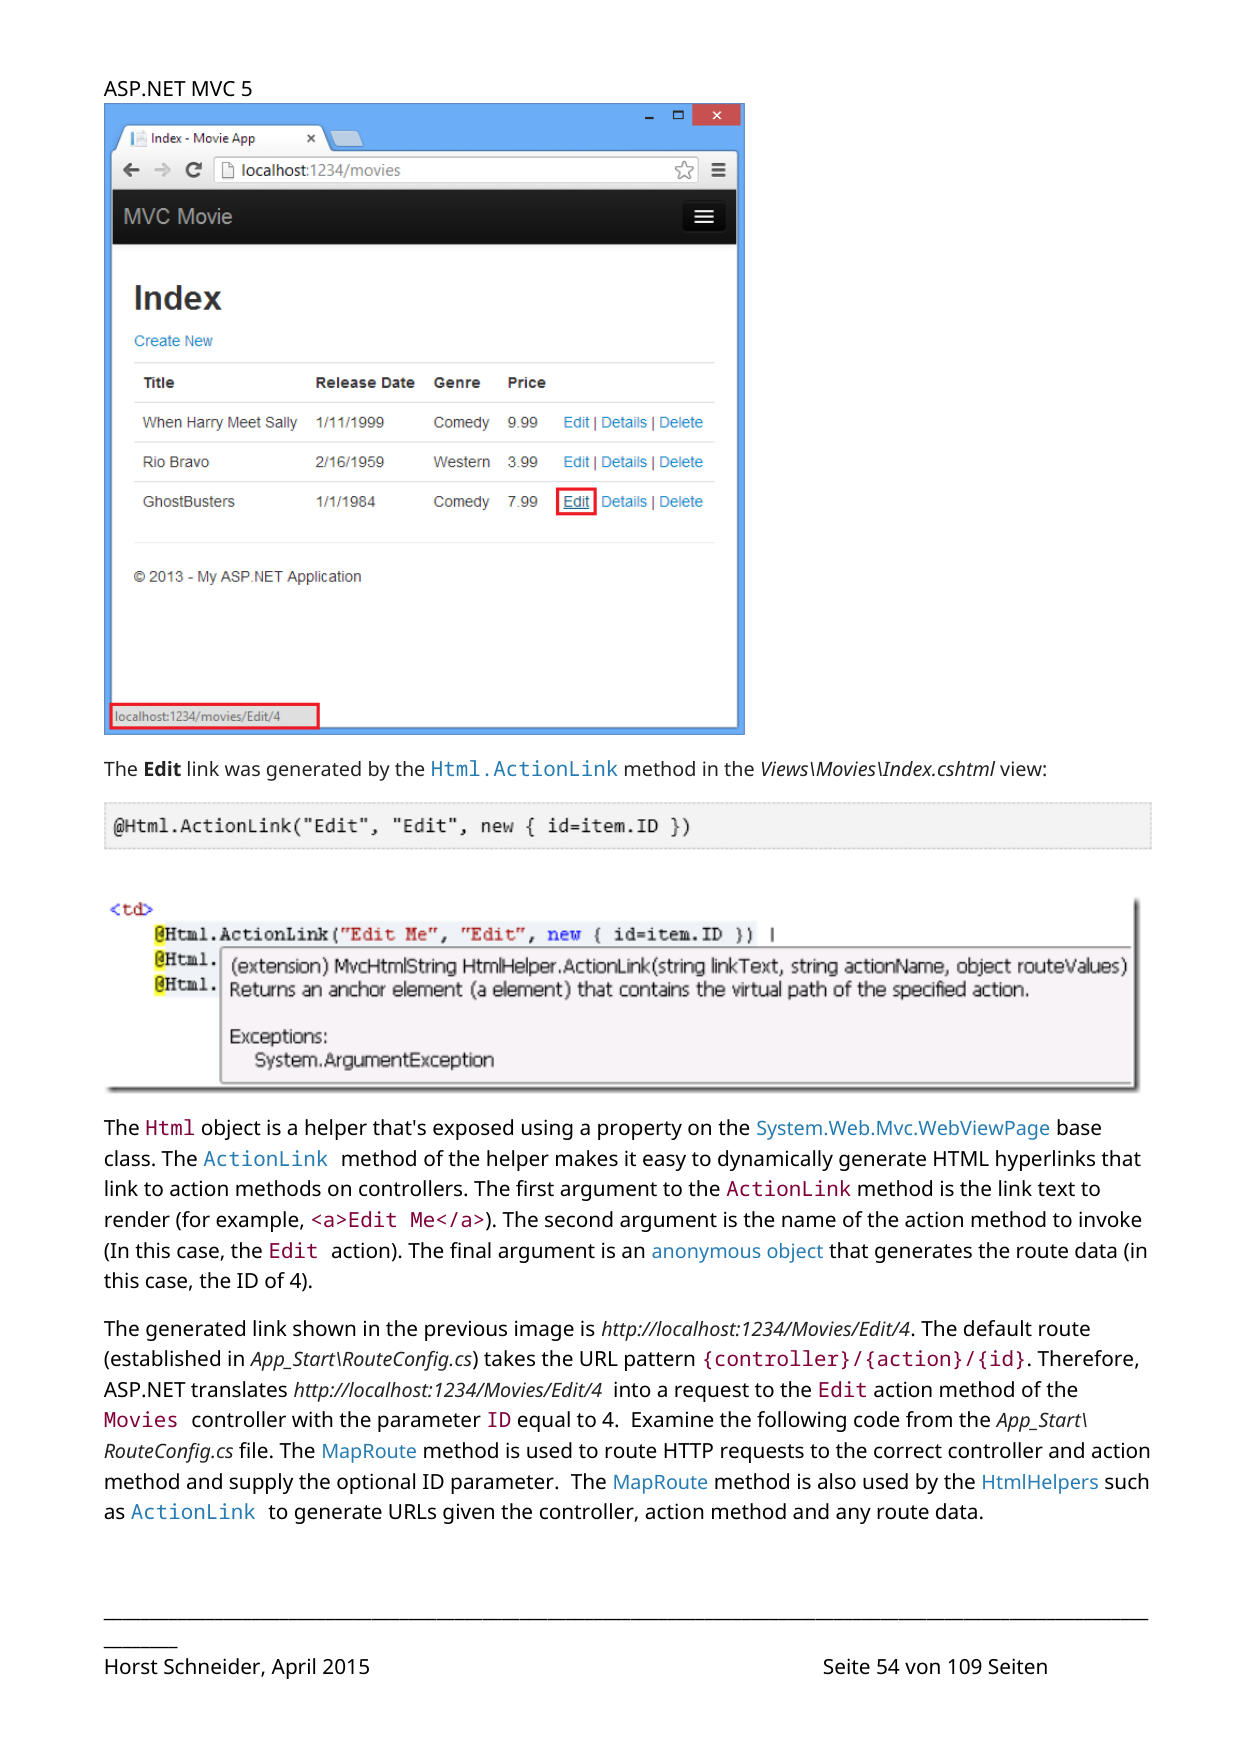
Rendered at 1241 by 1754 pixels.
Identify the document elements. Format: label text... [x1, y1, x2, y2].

picture [103, 102, 746, 736]
text The Html object is a helper that's exposed using a property on the System.Web.Mvc.WebViewPage base class. The ActionLink method of the helper makes it easy to dynamically generate HTML hyperlinks that link to action methods on controllers. The first argument to the ActionLink method is the link text to render (for example, <a>Edit Me</a>). The second argument is the name of the action method to invoke (In this case, the Edit action). The final argument is an anonymous object that generates the route data (in this case, the ID of 4). [103, 1113, 1152, 1295]
picture [103, 801, 1152, 1095]
text The Edit link was generated by the Html.ActionLink method in the Views\Movies\Index.cshtml view: [103, 754, 1152, 783]
text The generated link shown in the previous image is http://localhost:1234/Movies/Edit/4. The default route (established in App_Start\RouteConfig.cs) takes the URL pattern {controller}/{action}/{id}. Therefore, ASP.NET translates http://localhost:1234/Movies/Edit/4 into a request to the Edit action method of the Movies controller with the parameter ID equal to 4. Examine the following code from the App_Start\RouteConfig.cs file. The MapRoute method is used to route HTTP requests to the correct controller and action method and supply the optional ID parameter. The MapRoute method is also used by the HtmlHelpers such as ActionLink to generate URLs given the controller, action method and any route data. [103, 1314, 1152, 1526]
